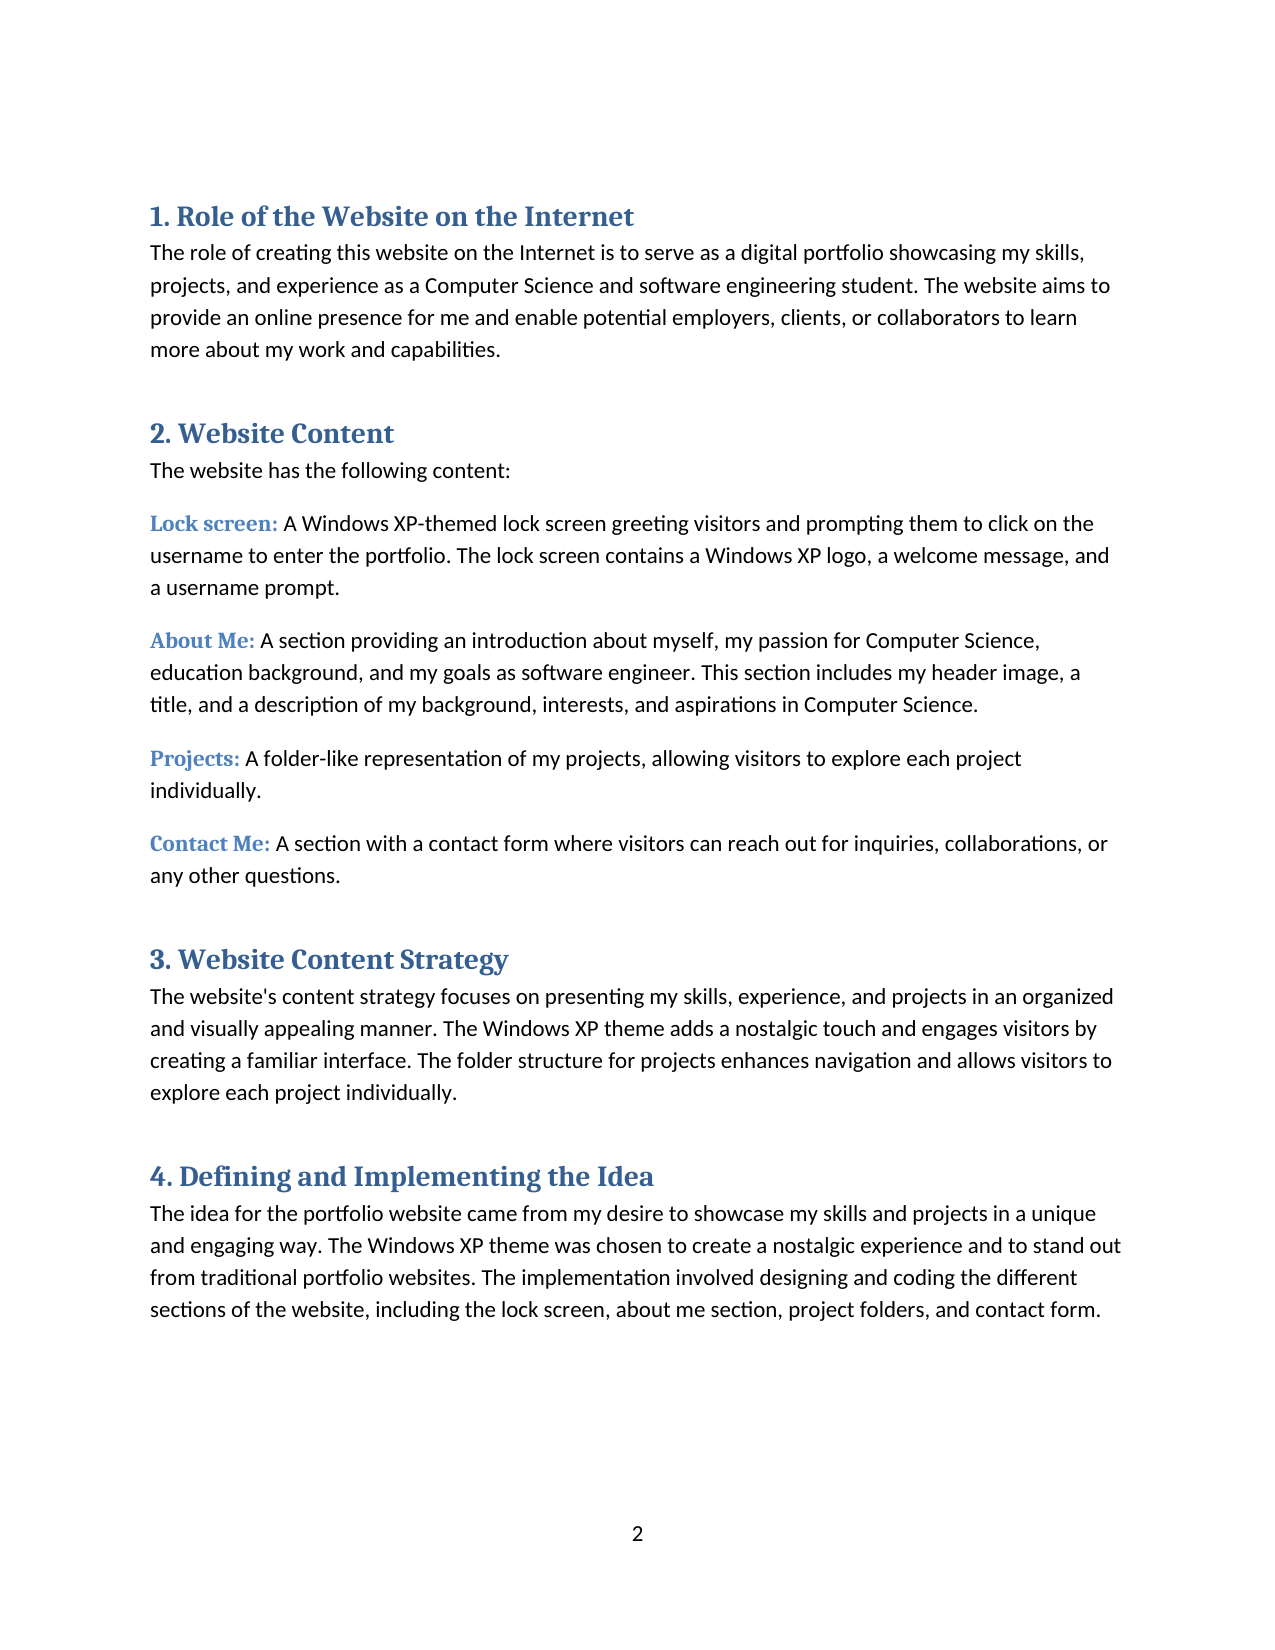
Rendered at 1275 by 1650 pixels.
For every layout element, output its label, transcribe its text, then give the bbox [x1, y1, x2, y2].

subtitle 4. Defining and Implementing the Idea [150, 1161, 1125, 1194]
text Projects: A folder-like representation of my projects, allowing visitors to explore each project individually. [150, 744, 1125, 804]
text About Me: A section providing an introduction about myself, my passion for Computer Science, education background, and my goals as software engineer. This section includes my header image, a title, and a description of my background, interests, and aspirations in Computer Science. [150, 626, 1125, 719]
text The idea for the portfolio website came from my desire to showcase my skills and projects in a unique and engaging way. The Windows XP theme was chosen to create a nostalgic experience and to stand out from traditional portfolio websites. The implementation involved designing and coding the different sections of the website, including the lock screen, about me section, project folders, and contact form. [150, 1199, 1125, 1324]
subtitle 3. Website Content Strategy [150, 943, 1125, 977]
text Lock screen: A Windows XP-themed lock screen greeting visitors and prompting them to click on the username to enter the portfolio. The lock screen contains a Windows XP logo, a welcome message, and a username prompt. [150, 509, 1125, 601]
subtitle 2. Website Content [150, 417, 1125, 451]
text The role of creating this website on the Internet is to serve as a digital portfolio showcasing my skills, projects, and experience as a Computer Science and software engineering student. The website aims to provide an online presence for me and enable potential employers, clients, or collaborators to learn more about my work and capabilities. [150, 238, 1125, 363]
text Contact Me: A section with a contact form where visitors can reach out for inquiries, collaborations, or any other questions. [150, 829, 1125, 889]
text The website has the following content: [150, 456, 1125, 484]
subtitle 1. Role of the Website on the Internet [150, 200, 1125, 233]
text The website's content strategy focuses on presenting my skills, experience, and projects in an organized and visually appealing manner. The Windows XP theme adds a nostalgic touch and engages visitors by creating a familiar interface. The folder structure for projects enhances navigation and allows visitors to explore each project individually. [150, 982, 1125, 1106]
